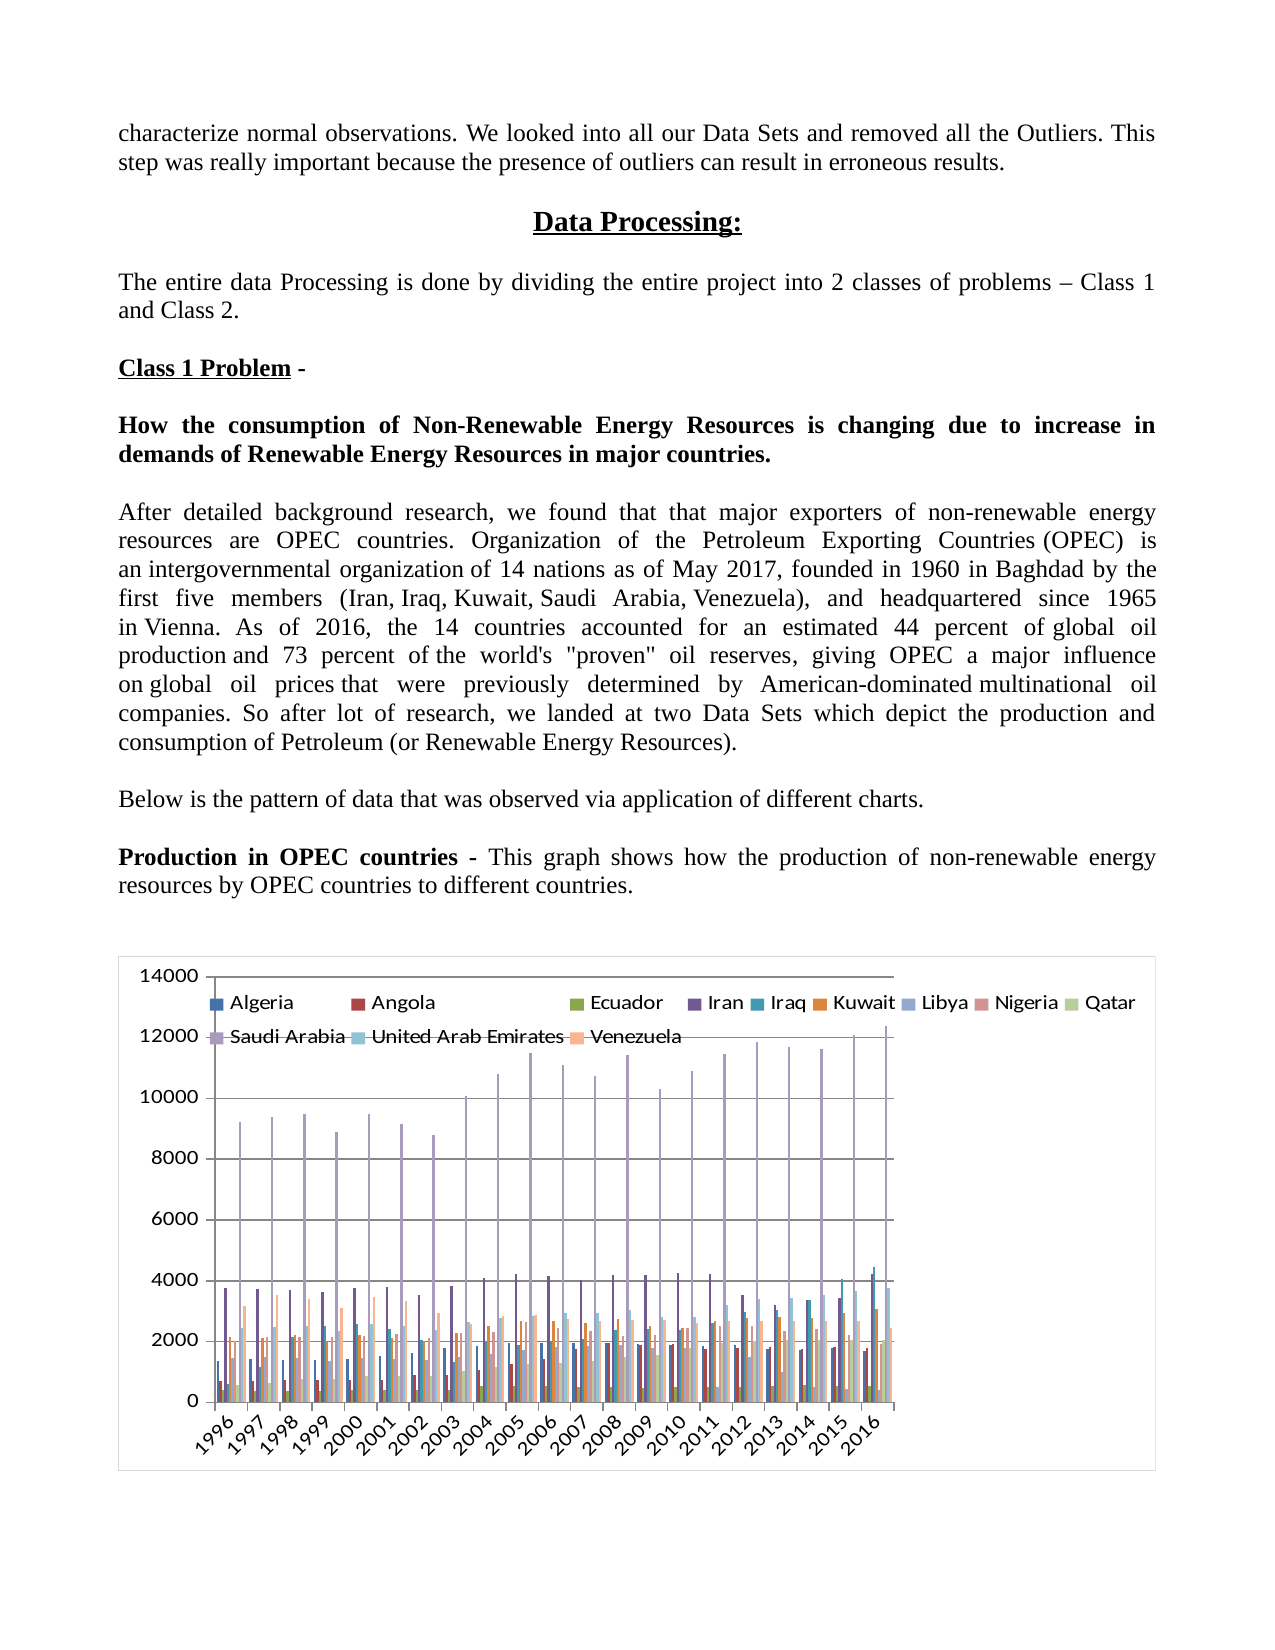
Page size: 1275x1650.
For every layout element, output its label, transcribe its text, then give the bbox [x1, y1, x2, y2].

text The entire data Processing is done by dividing the entire project into 2 classes of problems – Class 1 and Class 2. [118, 267, 1157, 324]
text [118, 118, 1157, 176]
text Data Processing: [118, 204, 1157, 238]
text Production in OPEC countries - This graph shows how the production of non-renewable energy resources by OPEC countries to different countries. [118, 842, 1157, 899]
text After detailed background research, we found that that major exporters of non-renewable energy resources are OPEC countries. Organization of the Petroleum Exporting Countries (OPEC) is an intergovernmental organization of 14 nations as of May 2017, founded in 1960 in Baghdad by the first five members (Iran, Iraq, Kuwait, Saudi Arabia, Venezuela), and headquartered since 1965 in Vienna. As of 2016, the 14 countries accounted for an estimated 44 percent of global oil production and 73 percent of the world's "proven" oil reserves, giving OPEC a major influence on global oil prices that were previously determined by American-dominated multinational oil companies. So after lot of research, we landed at two Data Sets which depict the production and consumption of Petroleum (or Renewable Energy Resources). [118, 497, 1157, 755]
text How the consumption of Non-Renewable Energy Resources is changing due to increase in demands of Renewable Energy Resources in major countries. [118, 410, 1157, 468]
text Below is the pattern of data that was observed via application of different charts. [118, 784, 1157, 813]
text Class 1 Problem - [118, 353, 1157, 382]
